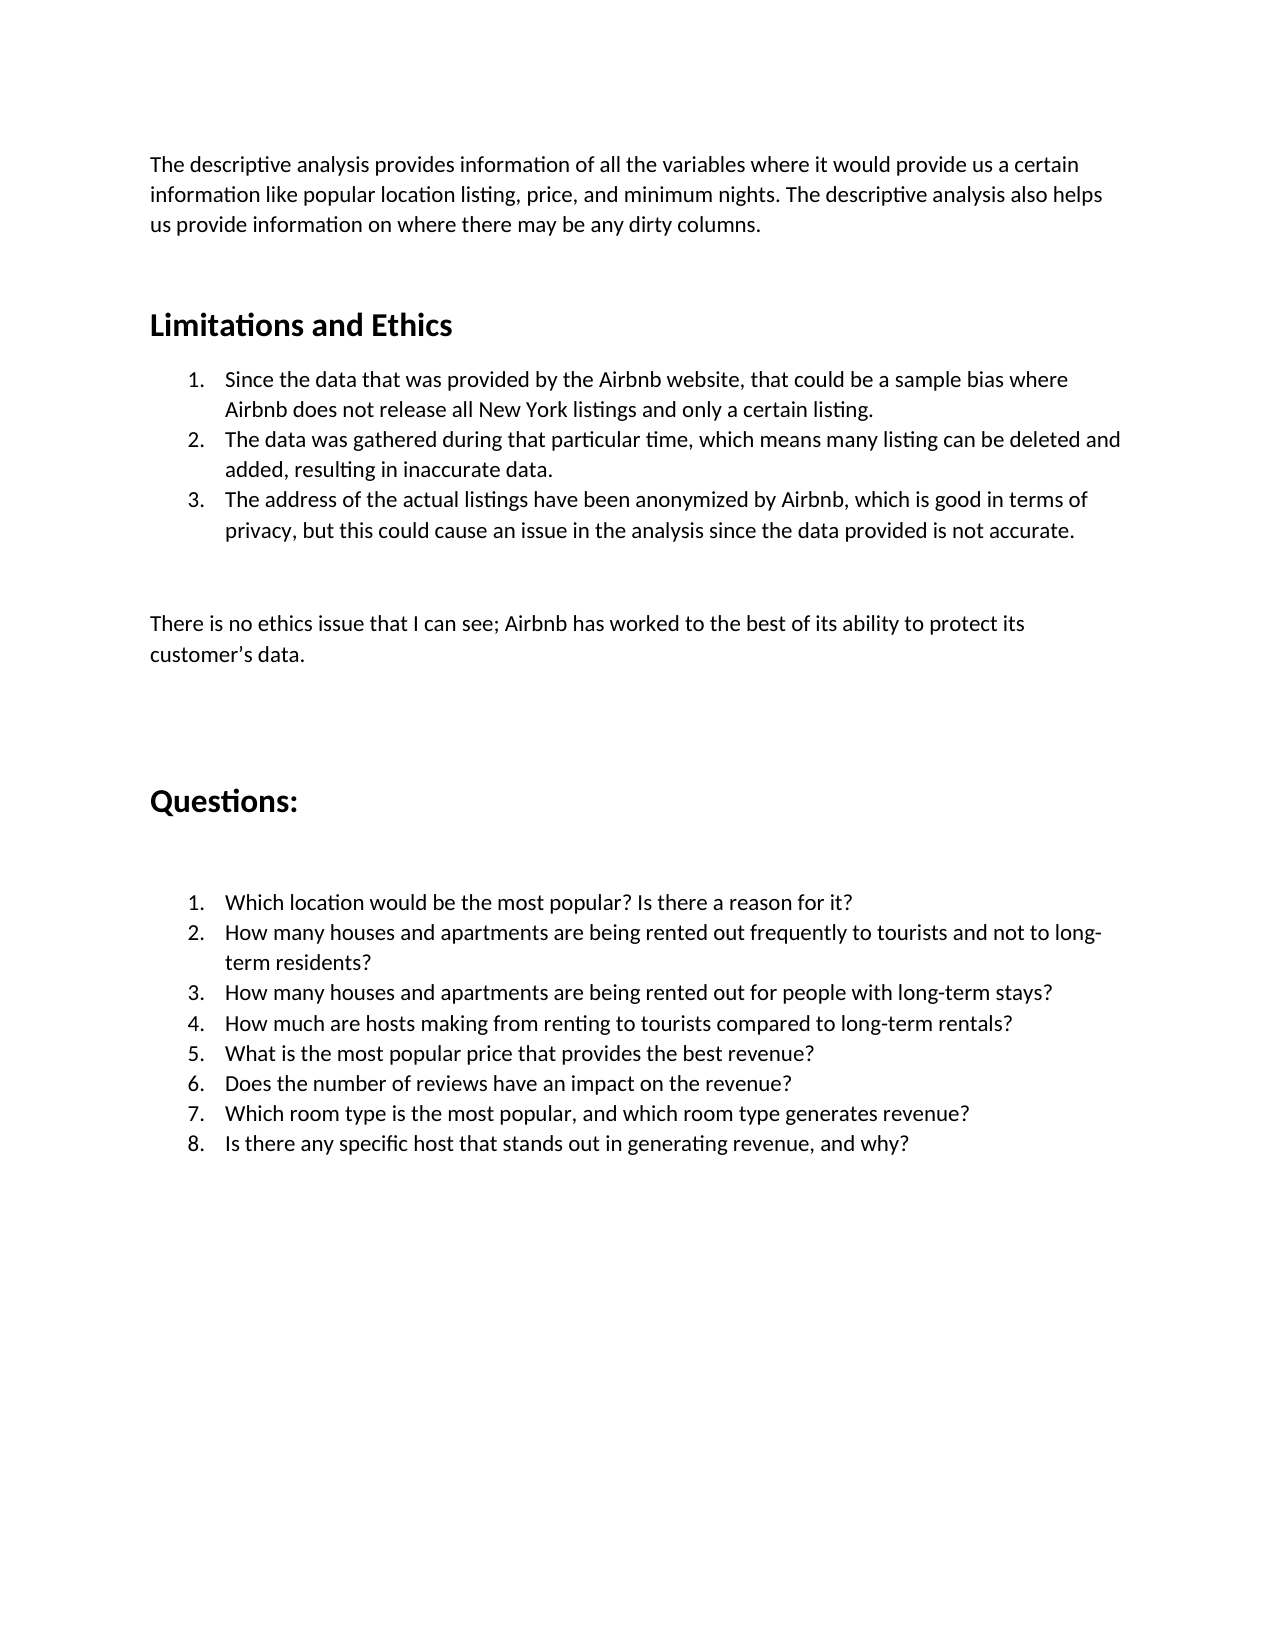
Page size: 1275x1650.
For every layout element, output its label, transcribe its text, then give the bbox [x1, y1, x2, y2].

list How many houses and apartments are being rented out for people with long-term stays? [187, 978, 1125, 1007]
list Which room type is the most popular, and which room type generates revenue? [187, 1099, 1125, 1127]
list The data was gathered during that particular time, which means many listing can be deleted and added, resulting in inaccurate data. [187, 425, 1125, 483]
list What is the most popular price that provides the best revenue? [187, 1039, 1125, 1067]
text Questions: [150, 780, 1125, 821]
list How many houses and apartments are being rented out frequently to tourists and not to long-term residents? [187, 918, 1125, 976]
text Limitations and Ethics [150, 304, 1125, 345]
text There is no ethics issue that I can see; Airbnb has worked to the best of its ability to protect its customer’s data. [150, 609, 1125, 668]
text The descriptive analysis provides information of all the variables where it would provide us a certain information like popular location listing, price, and minimum nights. The descriptive analysis also helps us provide information on where there may be any dirty columns. [150, 150, 1125, 238]
list Since the data that was provided by the Airbnb website, that could be a sample bias where Airbnb does not release all New York listings and only a certain listing. [187, 365, 1125, 423]
list Does the number of reviews have an impact on the revenue? [187, 1069, 1125, 1097]
list Is there any specific host that stands out in generating revenue, and why? [187, 1129, 1125, 1158]
list The address of the actual listings have been anonymized by Airbnb, which is good in terms of privacy, but this could cause an issue in the analysis since the data provided is not accurate. [187, 486, 1125, 544]
list How much are hosts making from renting to tourists compared to long-term rentals? [187, 1009, 1125, 1037]
list Which location would be the most popular? Is there a reason for it? [187, 888, 1125, 916]
